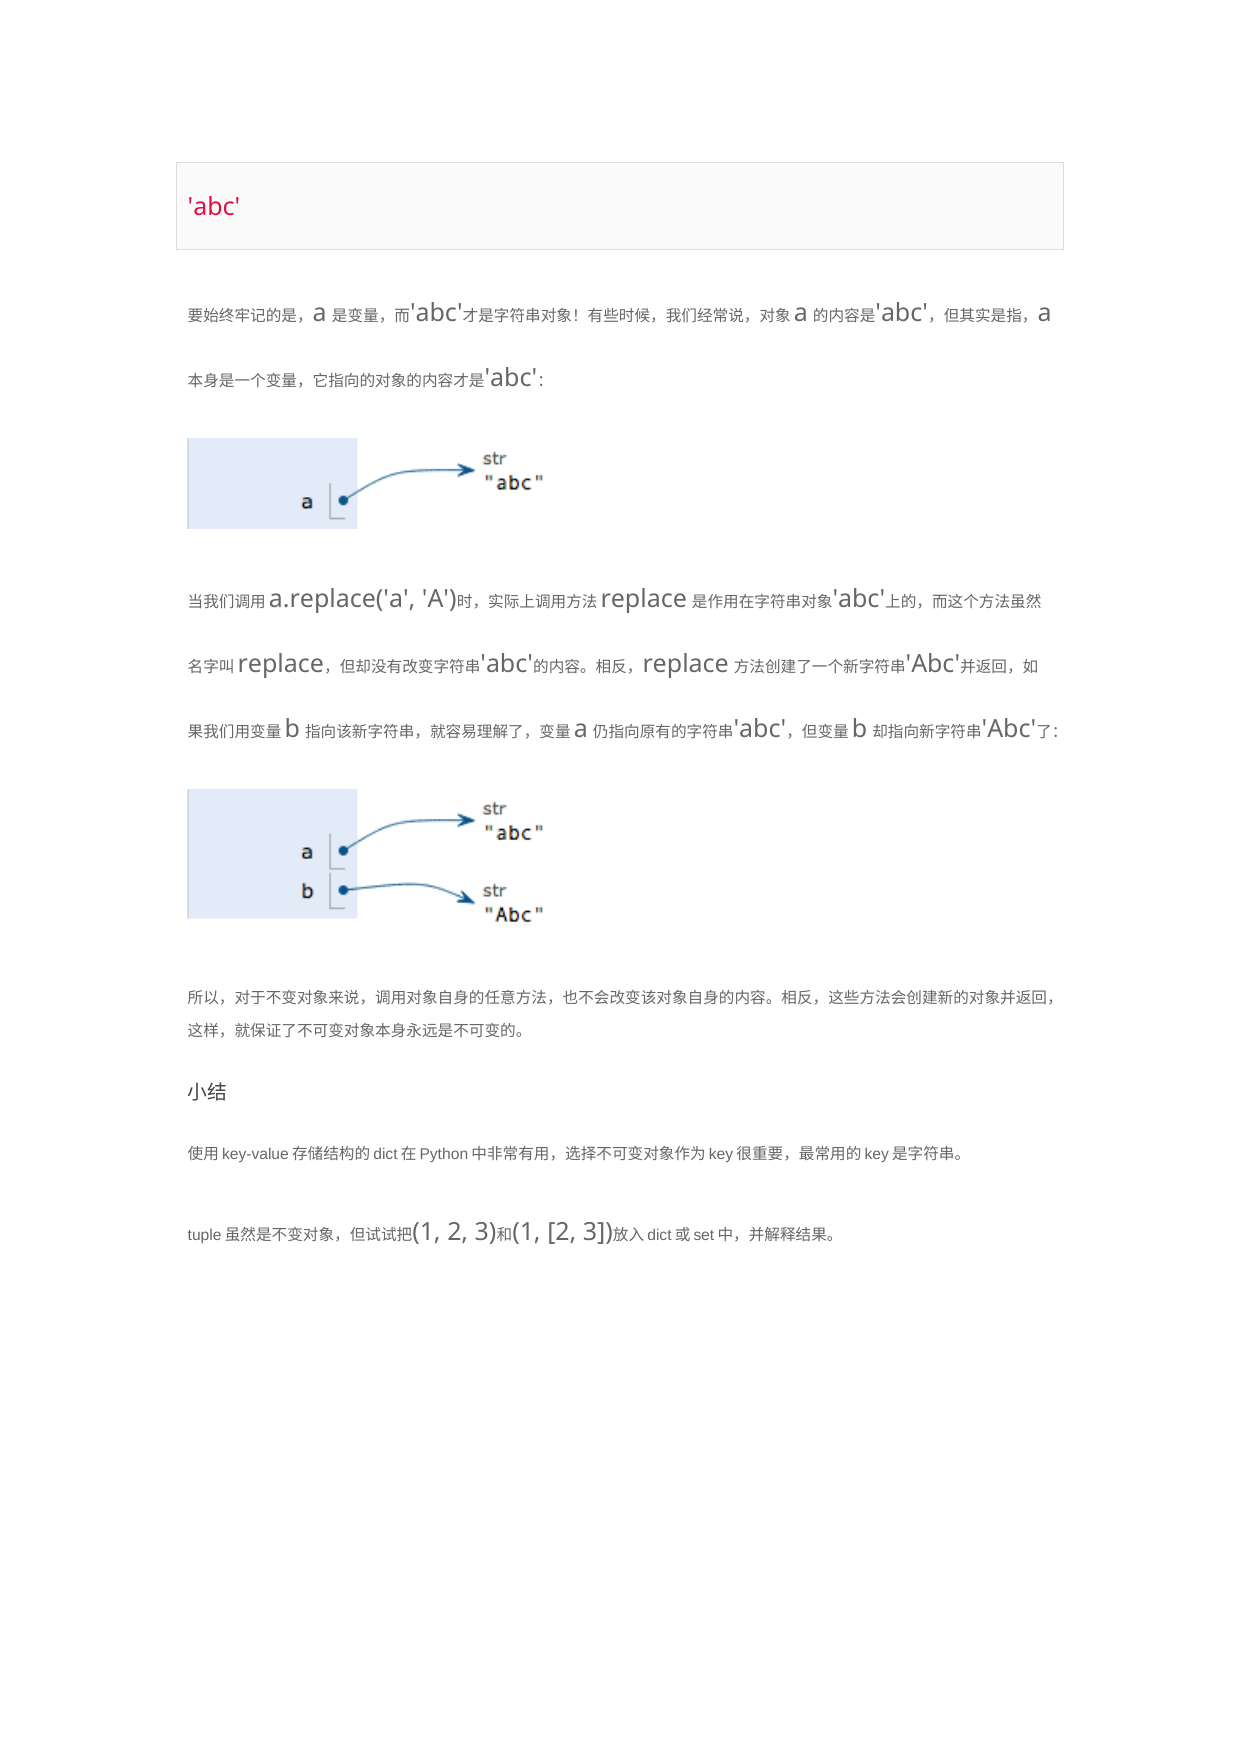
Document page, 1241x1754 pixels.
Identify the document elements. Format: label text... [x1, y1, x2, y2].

text tuple虽然是不变对象，但试试把(1, 2, 3)和(1, [2, 3])放入dict或set中，并解释结果。 [187, 1198, 1053, 1263]
picture [187, 438, 563, 529]
text 当我们调用a.replace('a', 'A')时，实际上调用方法replace是作用在字符串对象'abc'上的，而这个方法虽然名字叫replace，但却没有改变字符串'abc'的内容。相反，replace方法创建了一个新字符串'Abc'并返回，如果我们用变量b指向该新字符串，就容易理解了，变量a仍指向原有的字符串'abc'，但变量b却指向新字符串'Abc'了： [187, 565, 1053, 760]
text 小结 [187, 1075, 1053, 1107]
text 所以，对于不变对象来说，调用对象自身的任意方法，也不会改变该对象自身的内容。相反，这些方法会创建新的对象并返回，这样，就保证了不可变对象本身永远是不可变的。 [187, 981, 1053, 1046]
picture [187, 789, 563, 933]
text 要始终牢记的是，a是变量，而'abc'才是字符串对象！有些时候，我们经常说，对象a的内容是'abc'，但其实是指，a本身是一个变量，它指向的对象的内容才是'abc'： [187, 279, 1053, 409]
text 'abc' [177, 163, 1063, 249]
text 使用key-value存储结构的dict在Python中非常有用，选择不可变对象作为key很重要，最常用的key是字符串。 [187, 1137, 1053, 1169]
